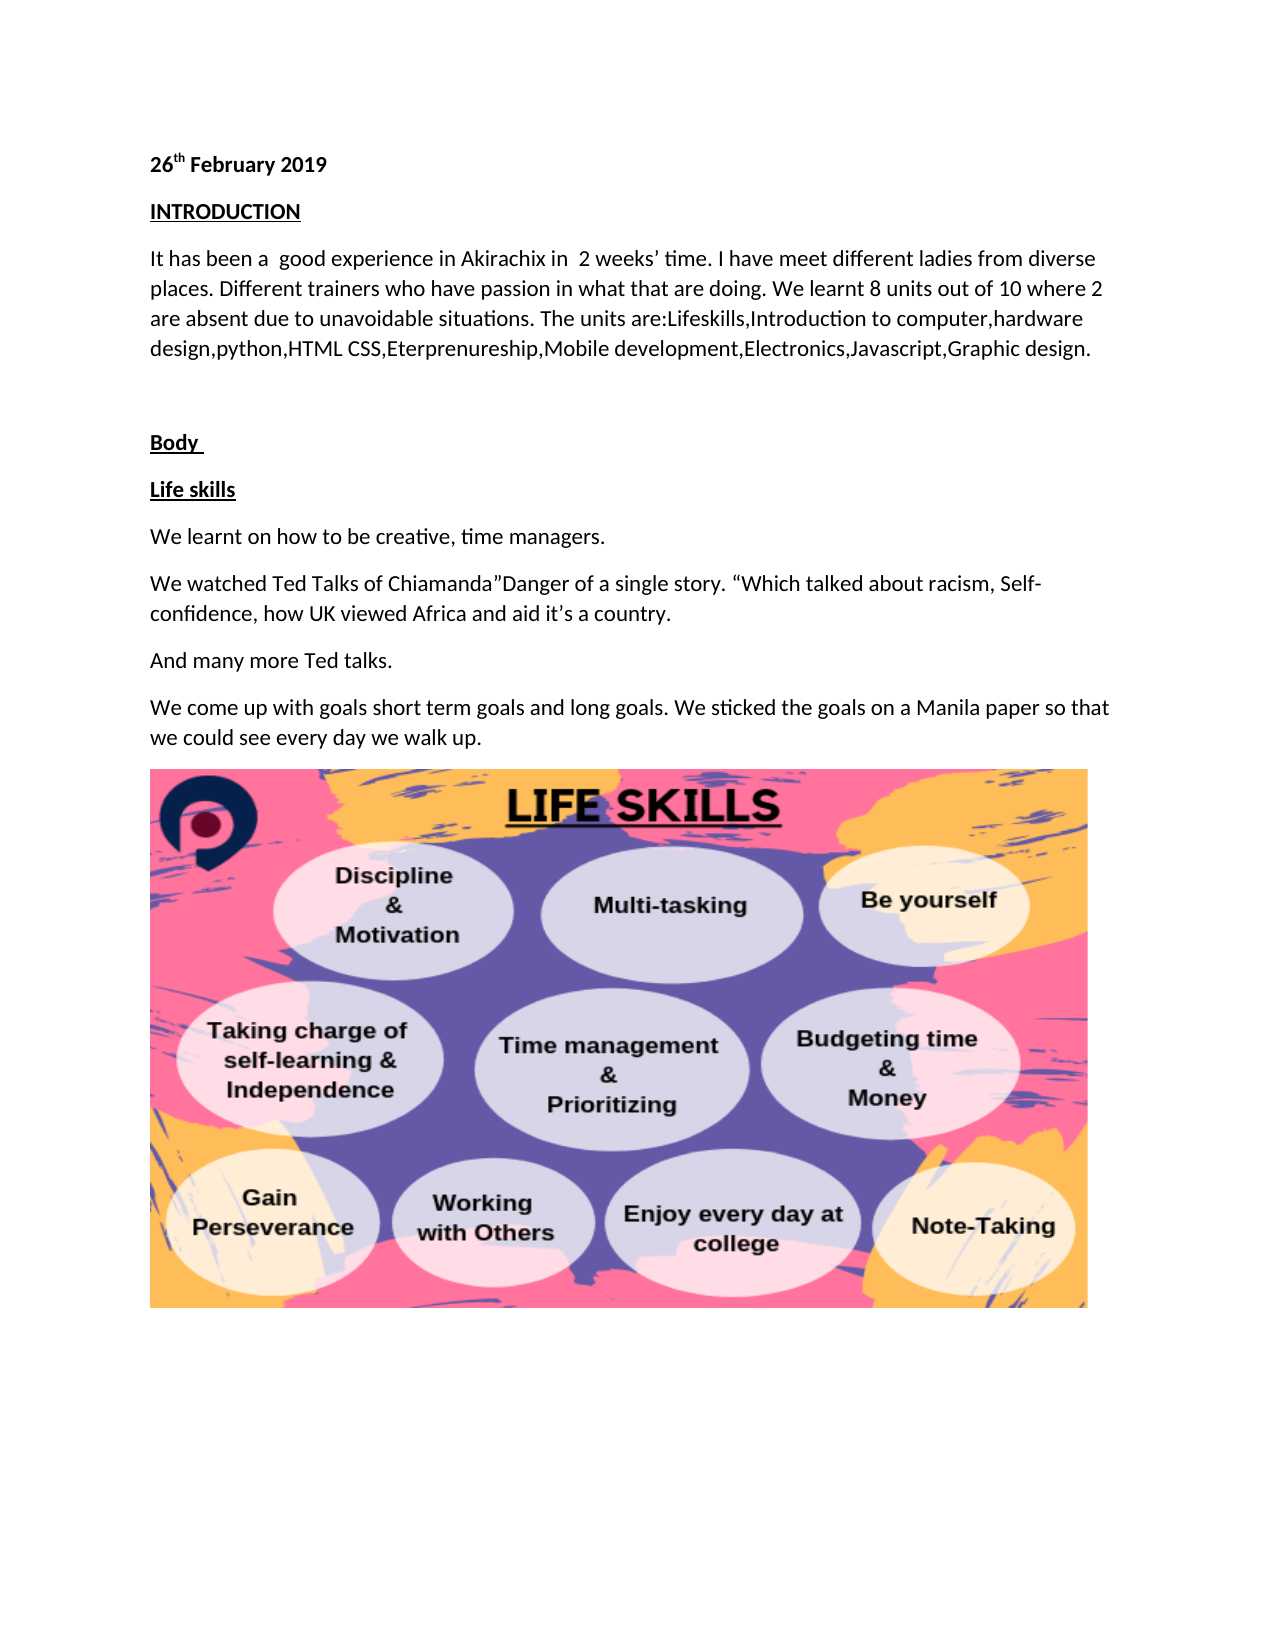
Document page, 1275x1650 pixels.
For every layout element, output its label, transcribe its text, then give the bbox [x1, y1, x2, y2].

text And many more Ted talks. [150, 646, 1125, 674]
text We come up with goals short term goals and long goals. We sticked the goals on a Manila paper so that we could see every day we walk up. [150, 693, 1125, 751]
text We learnt on how to be creative, time managers. [150, 522, 1125, 550]
text 26th February 2019 [150, 150, 1125, 178]
text We watched Ted Talks of Chiamanda”Danger of a single story. “Which talked about racism, Self-confidence, how UK viewed Africa and aid it’s a country. [150, 569, 1125, 627]
text INTRODUCTION [150, 197, 1125, 225]
text Body [150, 428, 1125, 456]
picture [150, 769, 1088, 1308]
text It has been a good experience in Akirachix in 2 weeks’ time. I have meet different ladies from diverse places. Different trainers who have passion in what that are doing. We learnt 8 units out of 10 where 2 are absent due to unavoidable situations. The units are:Lifeskills,Introduction to computer,hardware design,python,HTML CSS,Eterprenureship,Mobile development,Electronics,Javascript,Graphic design. [150, 244, 1125, 362]
text Life skills [150, 475, 1125, 503]
